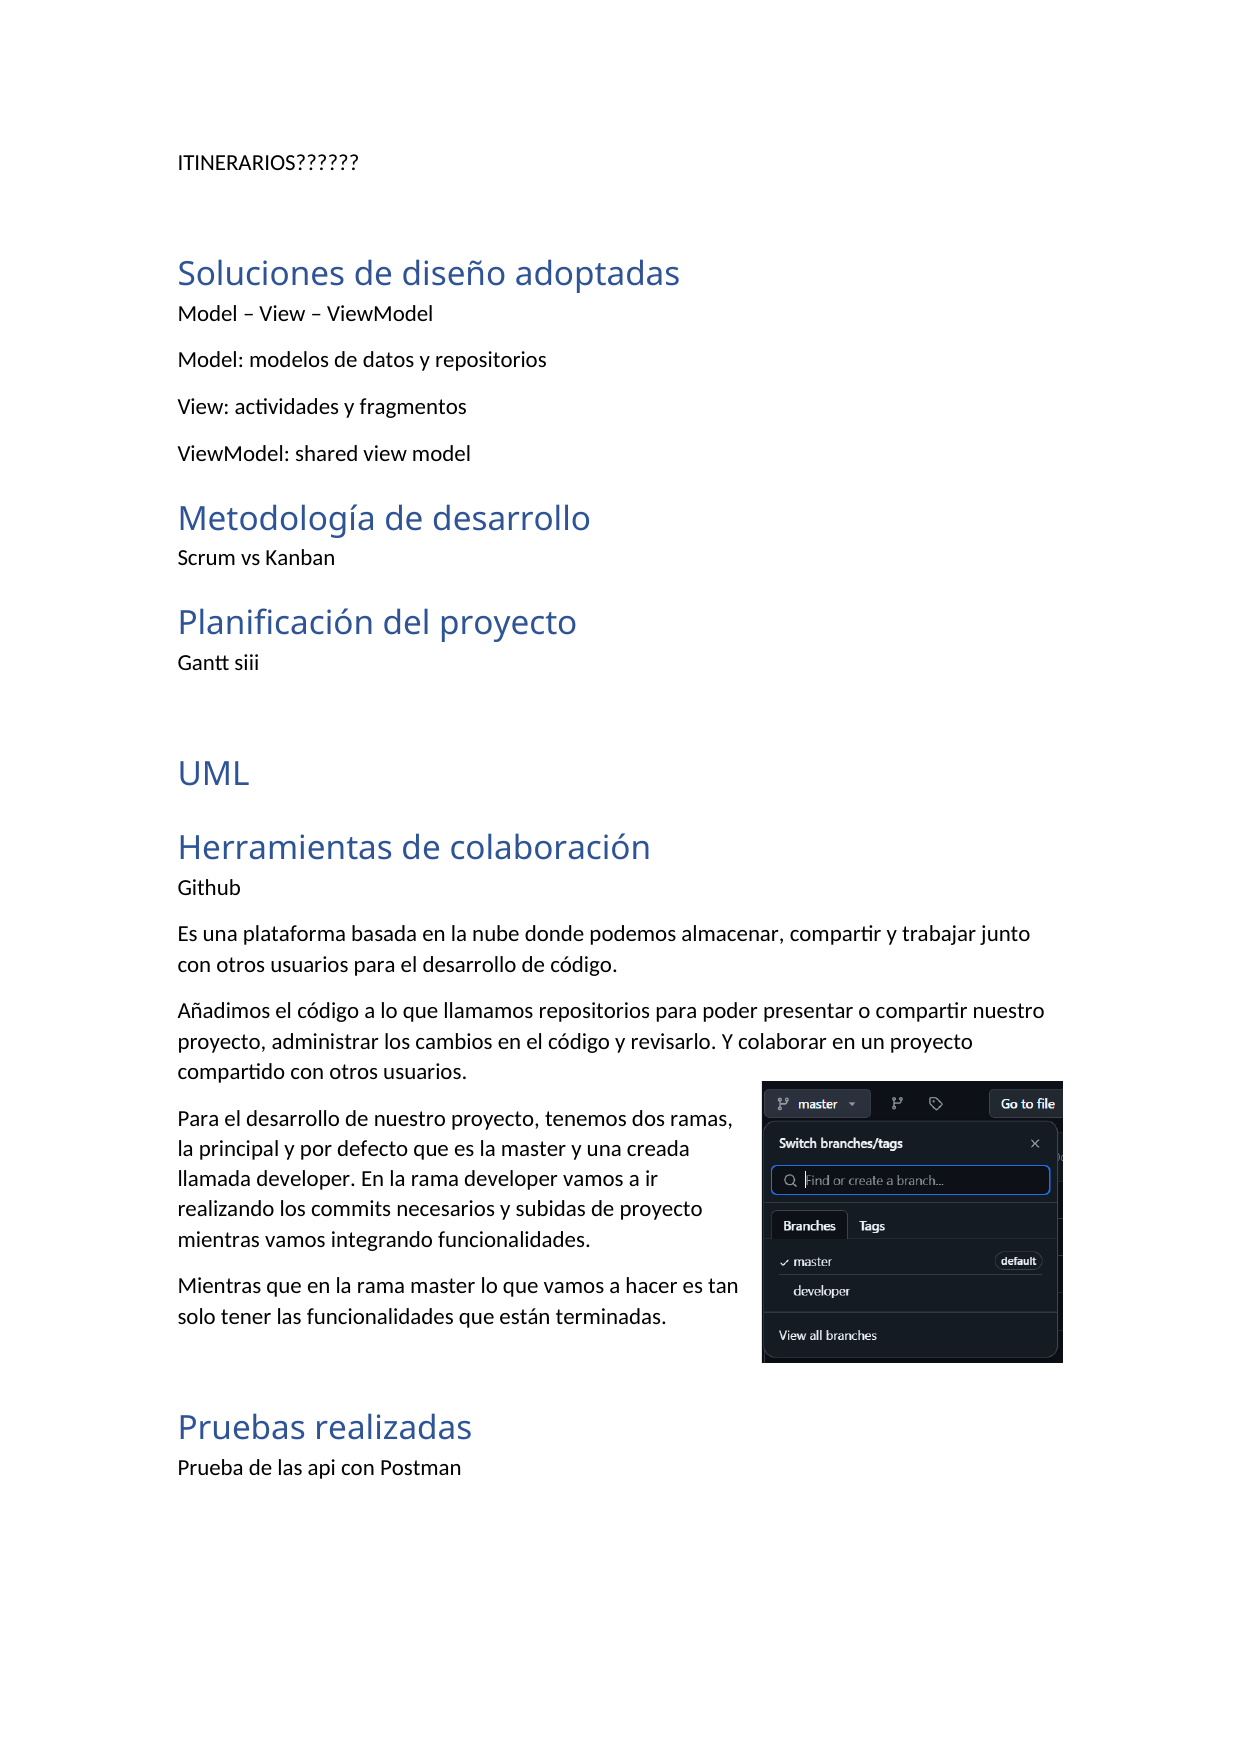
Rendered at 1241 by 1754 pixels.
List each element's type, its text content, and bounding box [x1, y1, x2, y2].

subtitle Pruebas realizadas [177, 1404, 1063, 1449]
picture [761, 1081, 1063, 1363]
text ITINERARIOS?????? [177, 148, 1063, 176]
subtitle Soluciones de diseño adoptadas [177, 250, 1063, 295]
text Scrum vs Kanban [177, 543, 1063, 571]
text View: actividades y fragmentos [177, 392, 1063, 420]
text Github [177, 873, 1063, 901]
text Es una plataforma basada en la nube donde podemos almacenar, compartir y trabajar junto con otros usuarios para el desarrollo de código. [177, 919, 1063, 978]
text Model – View – ViewModel [177, 299, 1063, 327]
text Gantt siii [177, 648, 1063, 676]
subtitle Metodología de desarrollo [177, 494, 1063, 540]
subtitle Planificación del proyecto [177, 599, 1063, 644]
text Mientras que en la rama master lo que vamos a hacer es tan solo tener las funcionalidades que están terminadas. [177, 1272, 761, 1330]
text Añadimos el código a lo que llamamos repositorios para poder presentar o compartir nuestro proyecto, administrar los cambios en el código y revisarlo. Y colaborar en un proyecto compartido con otros usuarios. [177, 997, 1063, 1085]
subtitle Herramientas de colaboración [177, 824, 1063, 869]
text Para el desarrollo de nuestro proyecto, tenemos dos ramas, la principal y por defecto que es la master y una creada llamada developer. En la rama developer vamos a ir realizando los commits necesarios y subidas de proyecto mientras vamos integrando funcionalidades. [177, 1104, 761, 1253]
subtitle UML [177, 750, 1063, 795]
text Model: modelos de datos y repositorios [177, 346, 1063, 373]
text Prueba de las api con Postman [177, 1453, 1063, 1481]
text ViewModel: shared view model [177, 439, 1063, 467]
